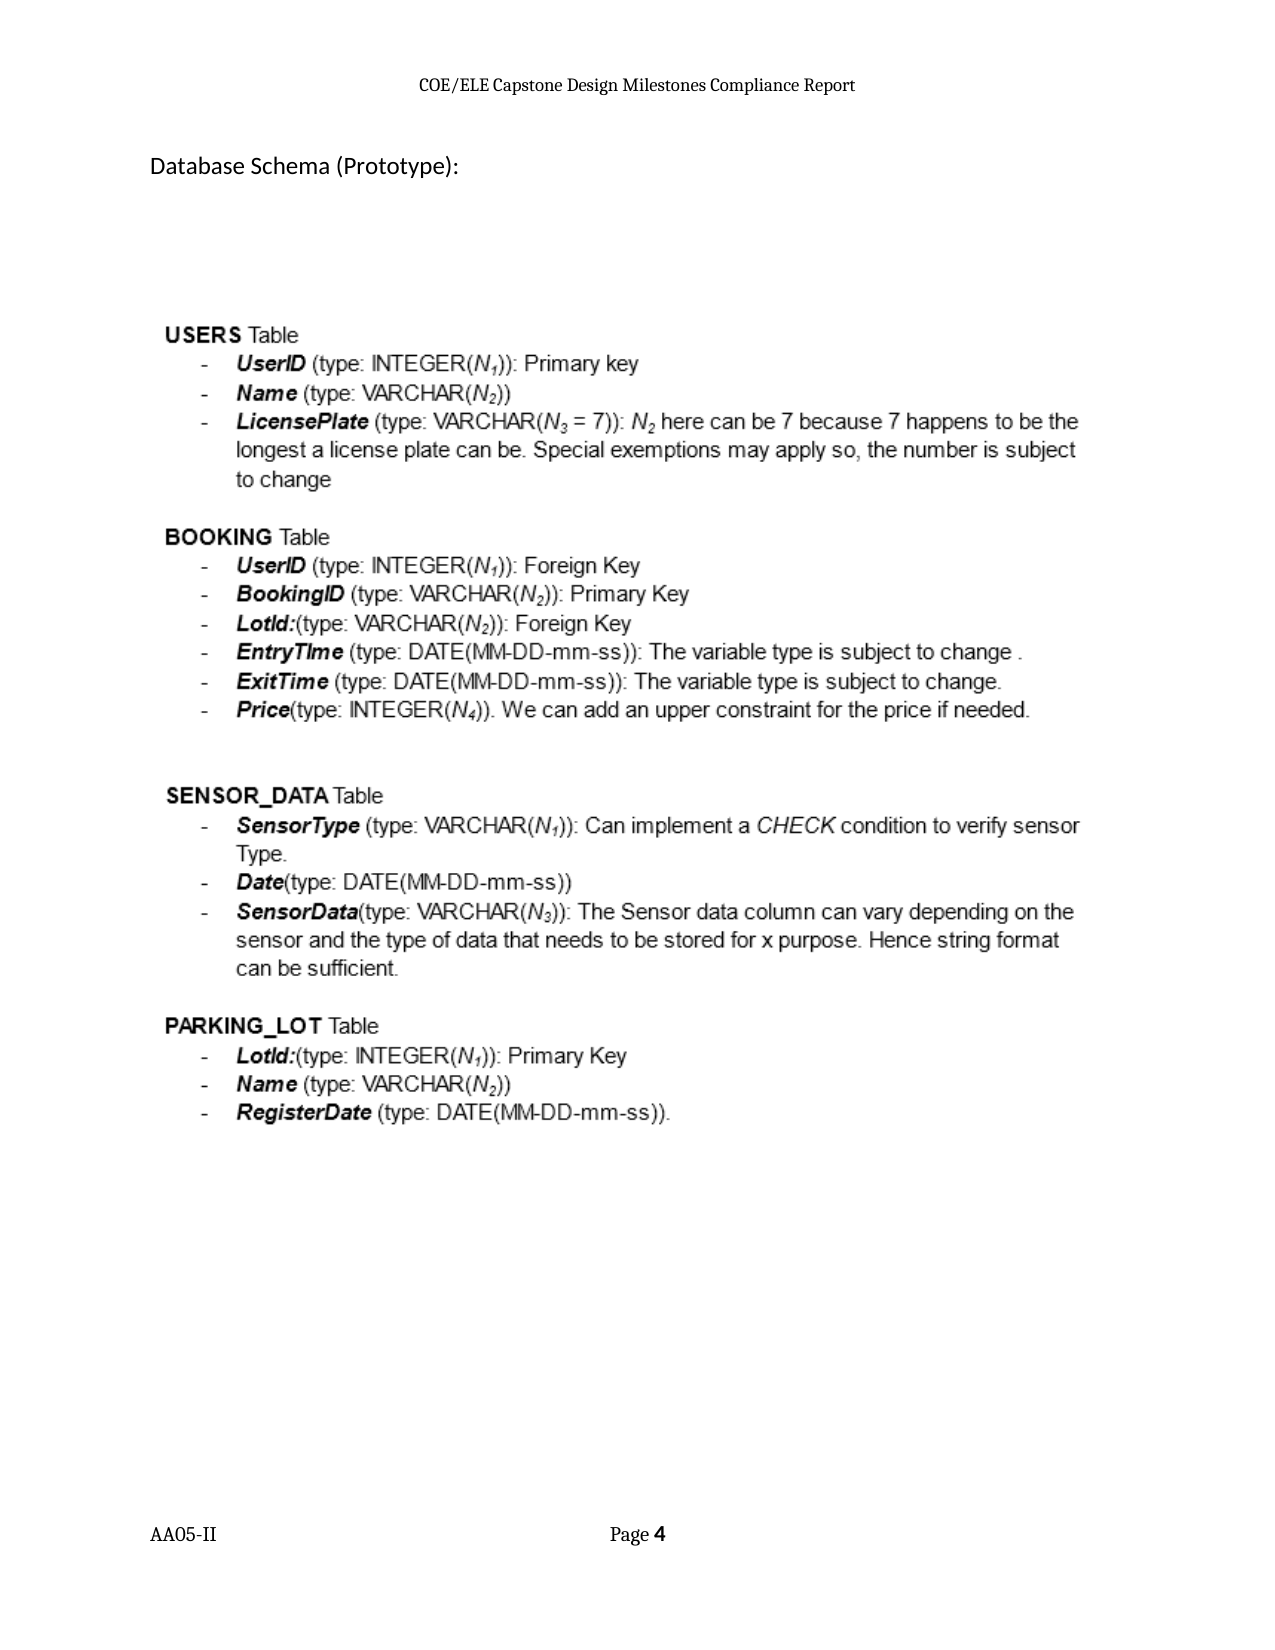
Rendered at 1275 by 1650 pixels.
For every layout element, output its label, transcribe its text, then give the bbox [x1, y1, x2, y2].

text Database Schema (Prototype): [150, 150, 1125, 181]
picture [150, 304, 1125, 1132]
